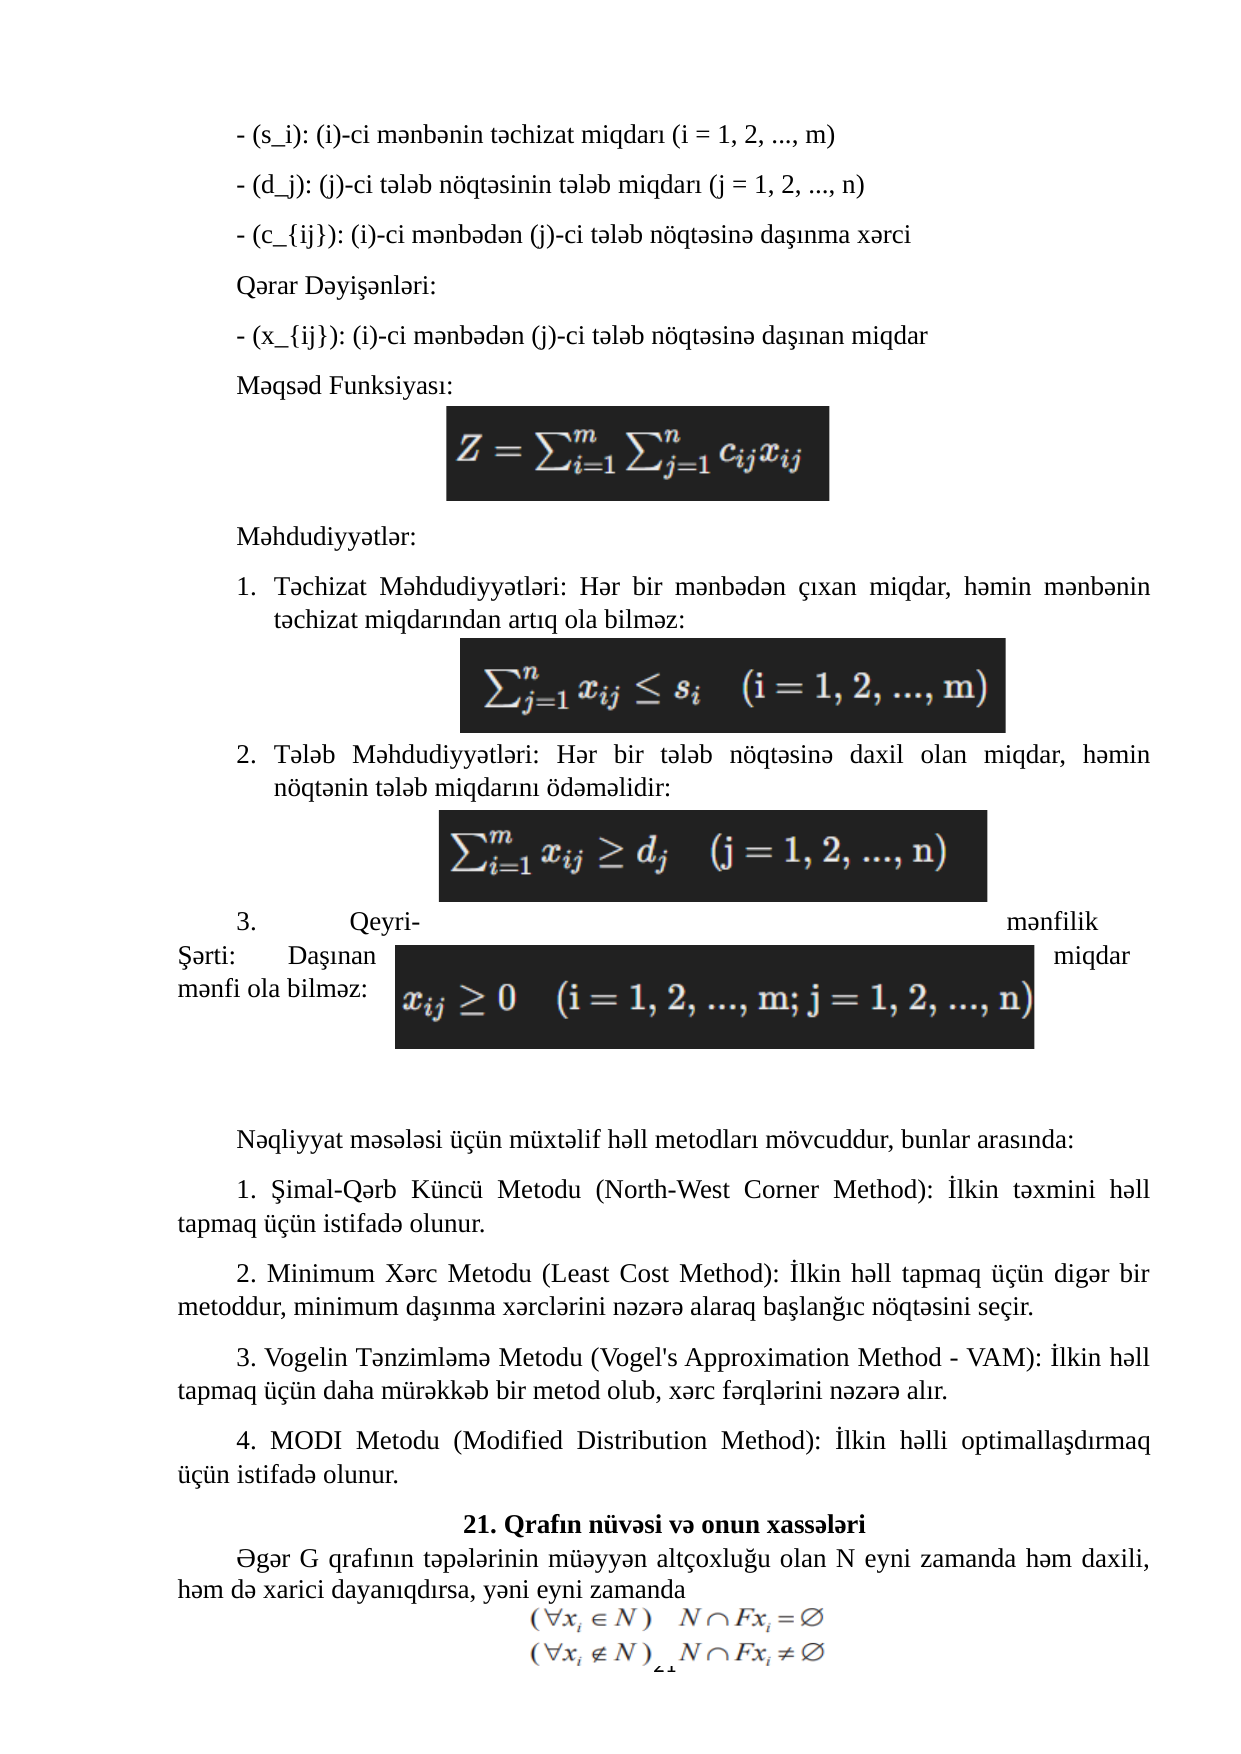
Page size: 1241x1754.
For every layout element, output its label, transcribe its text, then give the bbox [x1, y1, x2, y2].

picture [523, 1605, 837, 1665]
text Qərar Dəyişənləri: [177, 269, 1152, 300]
text Məqsəd Funksiyası: [177, 369, 1152, 400]
picture [437, 810, 988, 902]
text 1. Şimal-Qərb Küncü Metodu (North-West Corner Method): İlkin təxmini həll tapmaq üçün istifadə olunur. [177, 1173, 1152, 1238]
text Əgər G qrafının təpələrinin müəyyən altçoxluğu olan N eyni zamanda həm daxili, həm də xarici dayanıqdırsa, yəni eyni zamanda [177, 1542, 1152, 1604]
text 2. Minimum Xərc Metodu (Least Cost Method): İlkin həll tapmaq üçün digər bir metoddur, minimum daşınma xərclərini nəzərə alaraq başlanğıc nöqtəsini seçir. [177, 1257, 1152, 1322]
picture [458, 638, 1005, 732]
list Tələb Məhdudiyyətləri: Hər bir tələb nöqtəsinə daxil olan miqdar, həmin nöqtənin tələb miqdarını ödəməlidir: [236, 738, 1152, 802]
text 3. Qeyri-mənfilik Şərti: Daşınan miqdar mənfi ola bilməz: [177, 905, 1152, 1003]
picture [393, 945, 1033, 1049]
text - (s_i): (i)-ci mənbənin təchizat miqdarı (i = 1, 2, ..., m) [177, 118, 1152, 149]
text - (x_{ij}): (i)-ci mənbədən (j)-ci tələb nöqtəsinə daşınan miqdar [177, 319, 1152, 350]
text - (d_j): (j)-ci tələb nöqtəsinin tələb miqdarı (j = 1, 2, ..., n) [177, 168, 1152, 199]
text - (c_{ij}): (i)-ci mənbədən (j)-ci tələb nöqtəsinə daşınma xərci [177, 218, 1152, 250]
text 3. Vogelin Tənzimləmə Metodu (Vogel's Approximation Method - VAM): İlkin həll tapmaq üçün daha mürəkkəb bir metod olub, xərc fərqlərini nəzərə alır. [177, 1341, 1152, 1405]
text 4. MODI Metodu (Modified Distribution Method): İlkin həlli optimallaşdırmaq üçün istifadə olunur. [177, 1424, 1152, 1489]
list Təchizat Məhdudiyyətləri: Hər bir mənbədən çıxan miqdar, həmin mənbənin təchizat miqdarından artıq ola bilməz: [236, 570, 1152, 635]
text Nəqliyyat məsələsi üçün müxtəlif həll metodları mövcuddur, bunlar arasında: [177, 1123, 1152, 1154]
subtitle 21. Qrafın nüvəsi və onun xassələri [177, 1508, 1152, 1539]
text Məhdudiyyətlər: [177, 520, 1152, 551]
picture [445, 406, 830, 501]
